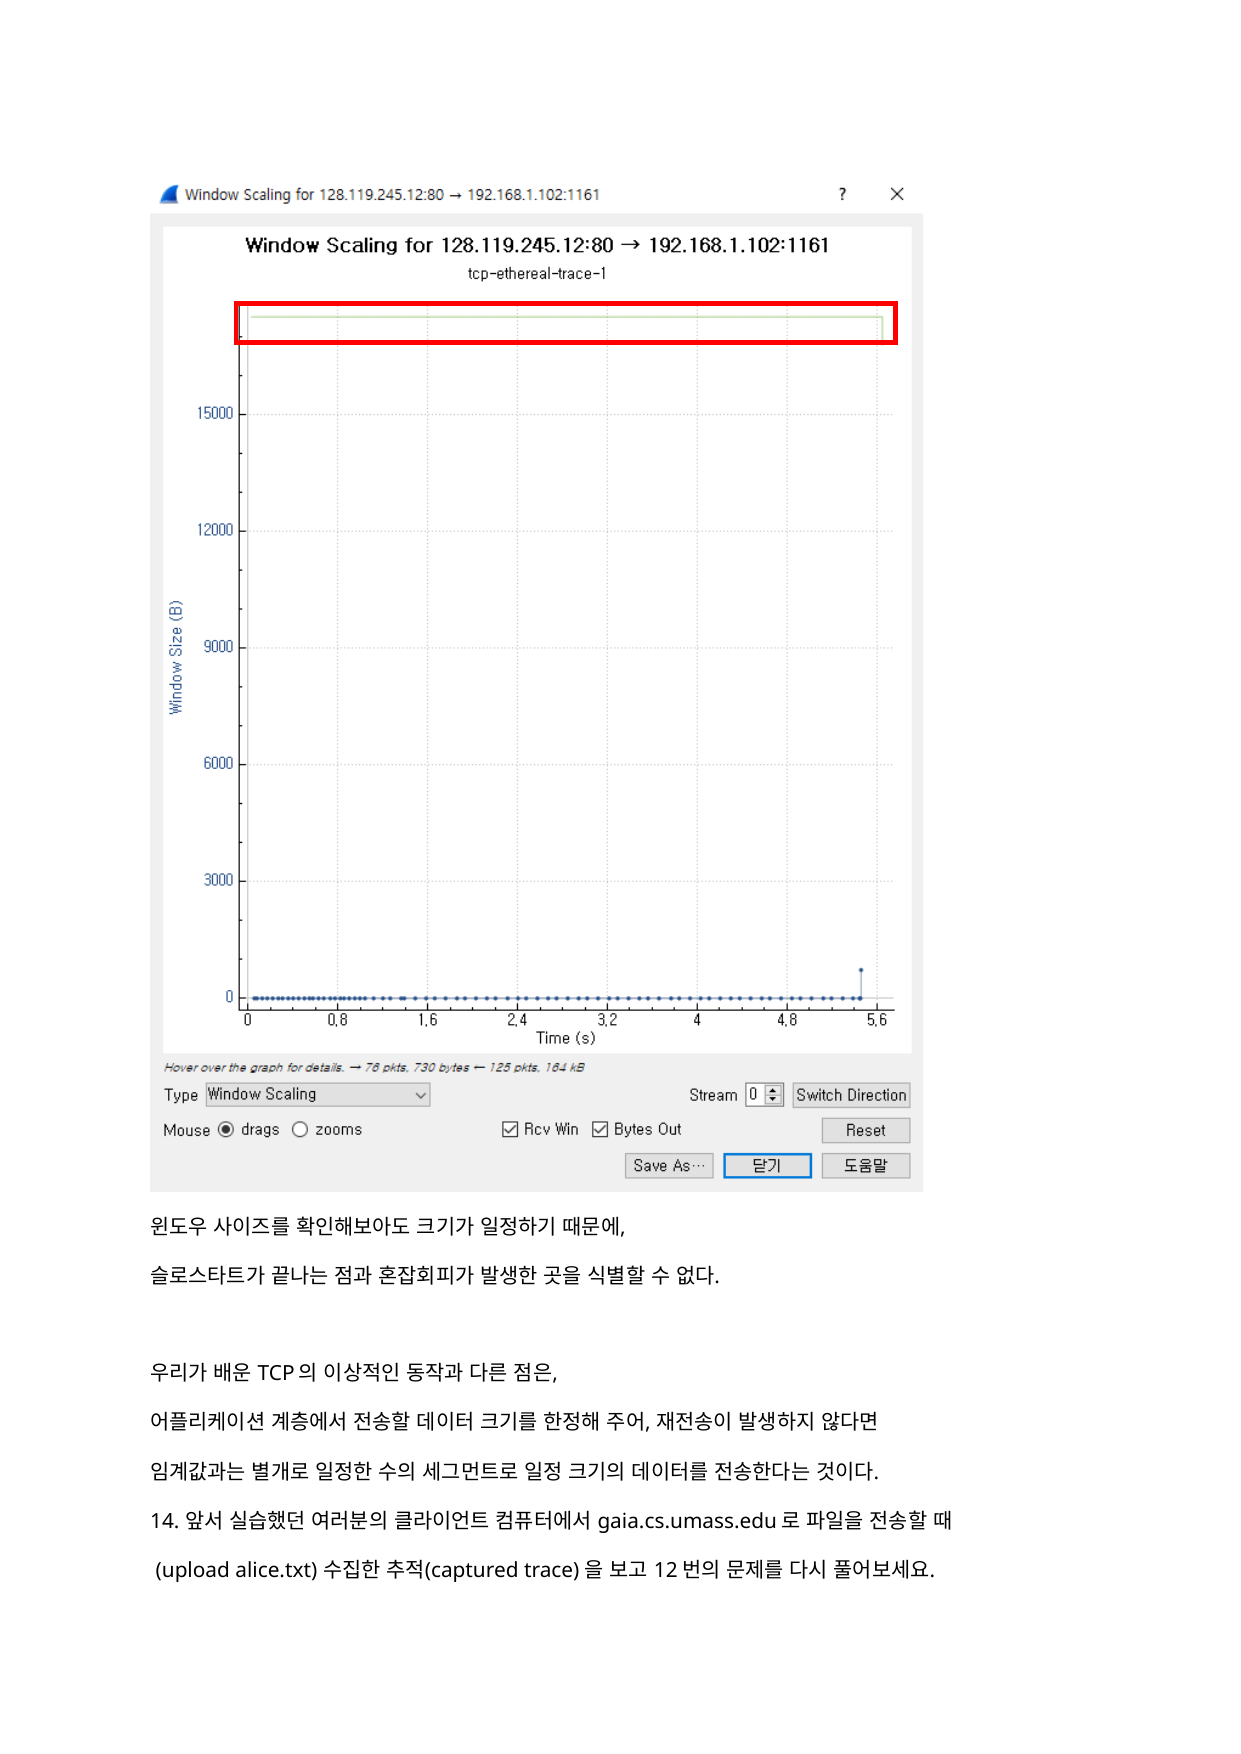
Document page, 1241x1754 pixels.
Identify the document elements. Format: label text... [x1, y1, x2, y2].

text 슬로스타트가 끝나는 점과 혼잡회피가 발생한 곳을 식별할 수 없다. [150, 1259, 1090, 1290]
text (upload alice.txt) 수집한 추적(captured trace) 을 보고 12번의 문제를 다시 풀어보세요. [150, 1554, 1090, 1584]
text 윈도우 사이즈를 확인해보아도 크기가 일정하기 때문에, [150, 1210, 1090, 1240]
text 어플리케이션 계층에서 전송할 데이터 크기를 한정해 주어, 재전송이 발생하지 않다면 [150, 1406, 1090, 1436]
text 14. 앞서 실습했던 여러분의 클라이언트 컴퓨터에서 gaia.cs.umass.edu로 파일을 전송할 때 [150, 1504, 1090, 1534]
text 우리가 배운 TCP의 이상적인 동작과 다른 점은, [150, 1356, 1090, 1386]
picture [150, 177, 924, 1192]
text 임계값과는 별개로 일정한 수의 세그먼트로 일정 크기의 데이터를 전송한다는 것이다. [150, 1455, 1090, 1485]
